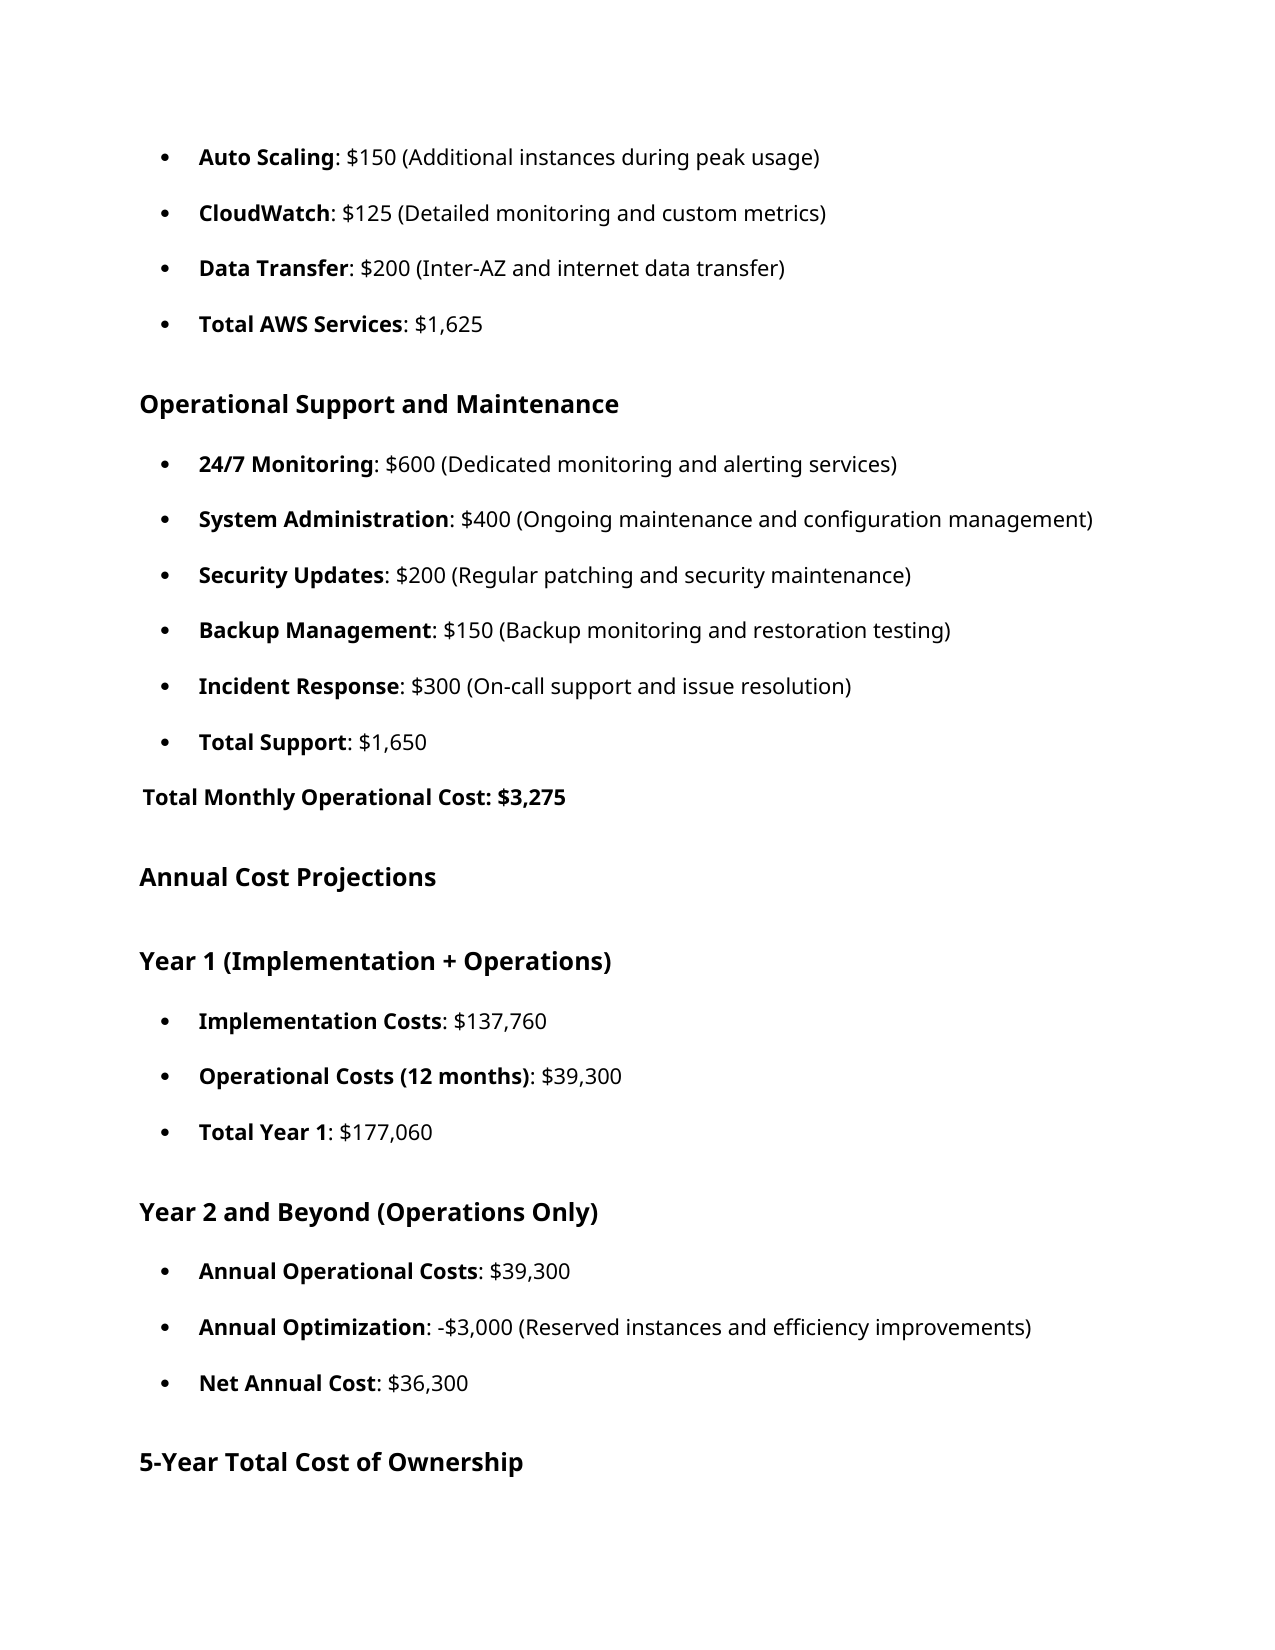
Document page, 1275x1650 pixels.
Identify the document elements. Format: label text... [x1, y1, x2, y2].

list Annual Operational Costs: $39,300 [161, 1256, 1133, 1286]
text Annual Cost Projections [139, 860, 1133, 894]
list CloudWatch: $125 (Detailed monitoring and custom metrics) [161, 198, 1133, 228]
list 24/7 Monitoring: $600 (Dedicated monitoring and alerting services) [161, 448, 1133, 478]
text Year 1 (Implementation + Operations) [139, 944, 1133, 978]
list Total Support: $1,650 [161, 727, 1133, 756]
list Total Year 1: $177,060 [161, 1117, 1133, 1147]
list Net Annual Cost: $36,300 [161, 1368, 1133, 1397]
text 5-Year Total Cost of Ownership [139, 1445, 1133, 1479]
text Year 2 and Beyond (Operations Only) [139, 1194, 1133, 1228]
text Total Monthly Operational Cost: $3,275 [142, 782, 1133, 812]
list Backup Management: $150 (Backup monitoring and restoration testing) [161, 615, 1133, 645]
list Operational Costs (12 months): $39,300 [161, 1061, 1133, 1091]
list System Administration: $400 (Ongoing maintenance and configuration management) [161, 504, 1133, 534]
list Security Updates: $200 (Regular patching and security maintenance) [161, 560, 1133, 589]
list Data Transfer: $200 (Inter-AZ and internet data transfer) [161, 253, 1133, 283]
list Annual Optimization: -$3,000 (Reserved instances and efficiency improvements) [161, 1312, 1133, 1342]
list Incident Response: $300 (On-call support and issue resolution) [161, 671, 1133, 701]
list Auto Scaling: $150 (Additional instances during peak usage) [161, 142, 1133, 172]
list Implementation Costs: $137,760 [161, 1006, 1133, 1035]
text Operational Support and Maintenance [139, 387, 1133, 421]
list Total AWS Services: $1,625 [161, 309, 1133, 339]
